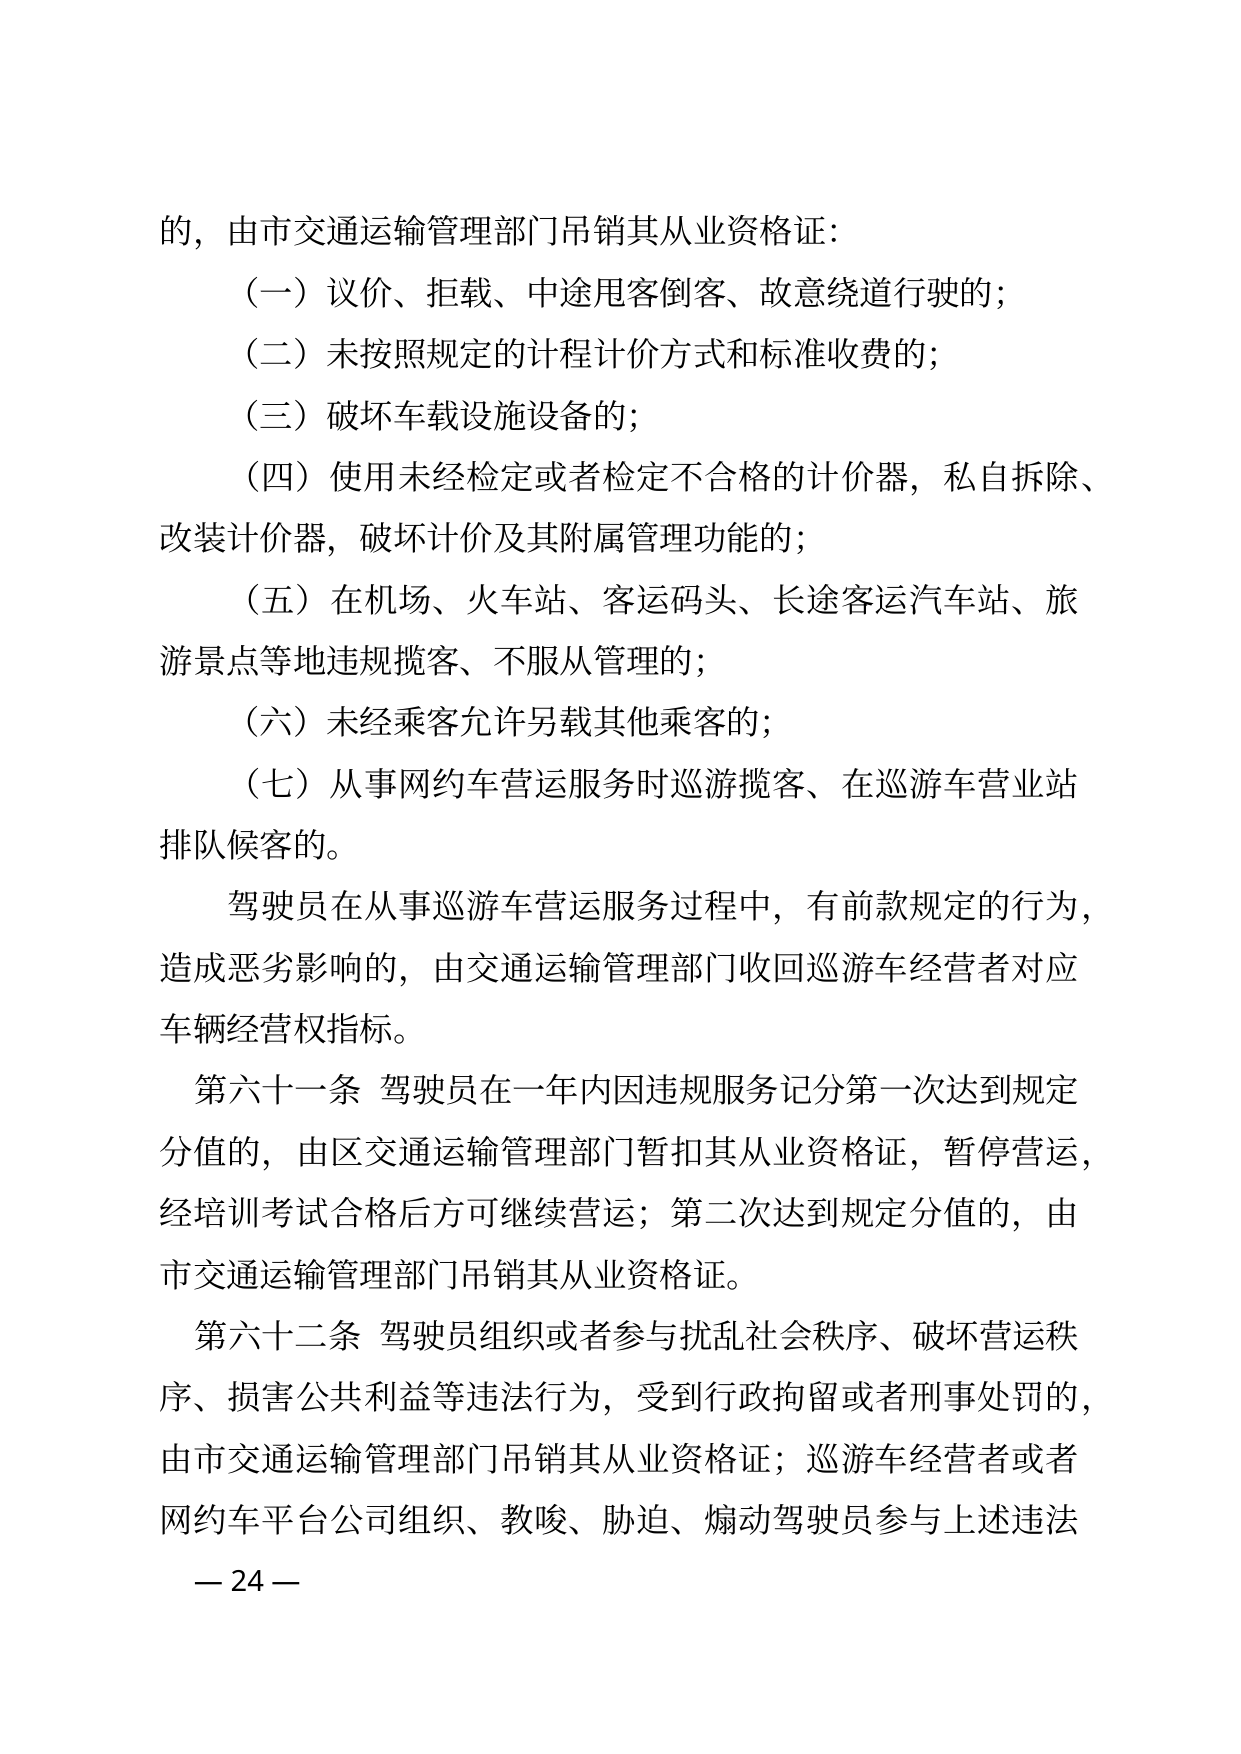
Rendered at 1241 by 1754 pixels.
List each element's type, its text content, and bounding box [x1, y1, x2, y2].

text （二）未按照规定的计程计价方式和标准收费的； [159, 318, 1081, 379]
text 驾驶员在从事巡游车营运服务过程中，有前款规定的行为，造成恶劣影响的，由交通运输管理部门收回巡游车经营者对应车辆经营权指标。 [159, 870, 1081, 1054]
text （四）使用未经检定或者检定不合格的计价器，私自拆除、改装计价器，破坏计价及其附属管理功能的； [159, 440, 1081, 563]
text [159, 1299, 1081, 1545]
text 第六十一条 驾驶员在一年内因违规服务记分第一次达到规定分值的，由区交通运输管理部门暂扣其从业资格证，暂停营运，经培训考试合格后方可继续营运；第二次达到规定分值的，由市交通运输管理部门吊销其从业资格证。 [159, 1054, 1081, 1299]
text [159, 195, 1081, 256]
text （七）从事网约车营运服务时巡游揽客、在巡游车营业站排队候客的。 [159, 747, 1081, 870]
text （五）在机场、火车站、客运码头、长途客运汽车站、旅游景点等地违规揽客、不服从管理的； [159, 563, 1081, 686]
text （六）未经乘客允许另载其他乘客的； [159, 686, 1081, 747]
text （一）议价、拒载、中途甩客倒客、故意绕道行驶的； [159, 256, 1081, 318]
text （三）破坏车载设施设备的； [159, 379, 1081, 440]
